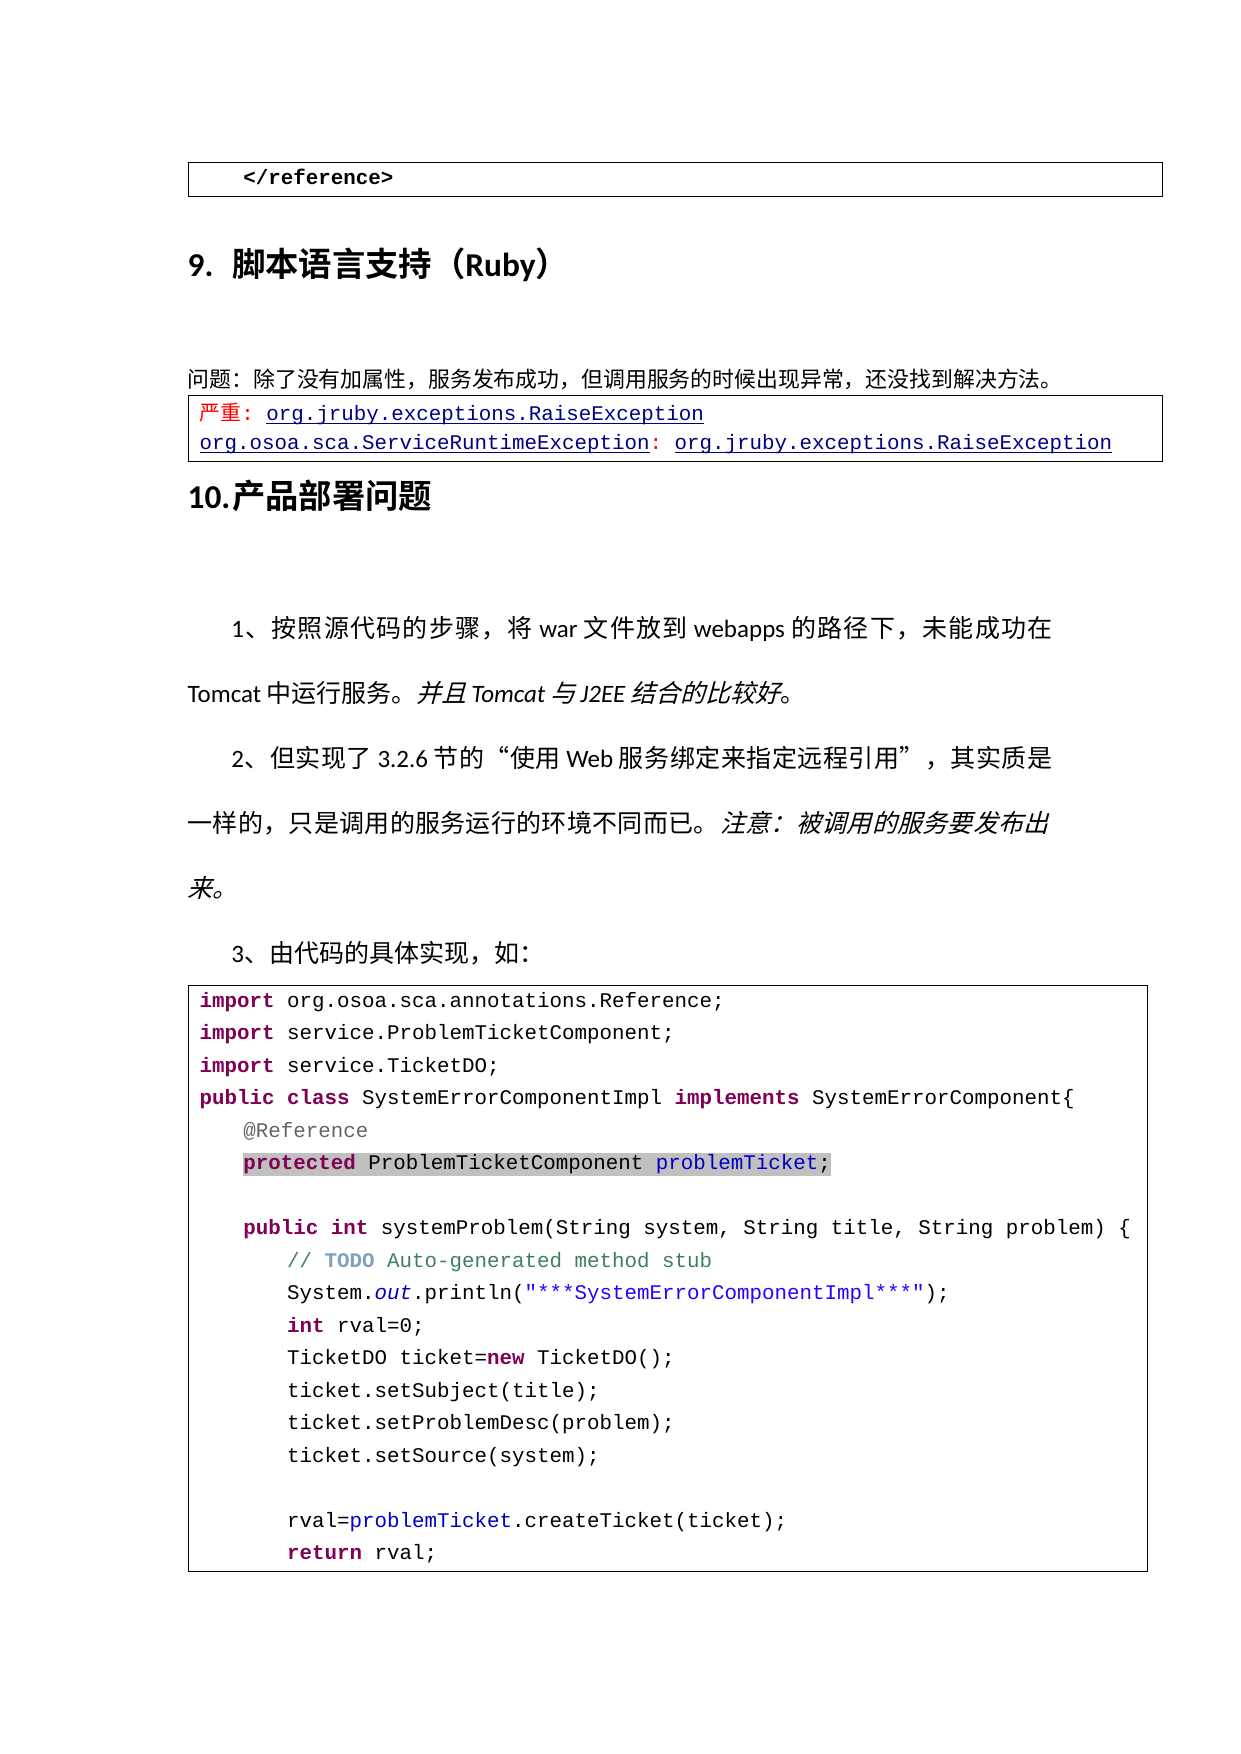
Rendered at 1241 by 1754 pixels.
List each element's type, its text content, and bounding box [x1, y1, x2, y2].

text 3、由代码的具体实现，如： [187, 919, 1053, 984]
text 1、按照源代码的步骤，将war文件放到webapps的路径下，未能成功在Tomcat中运行服务。并且Tomcat与J2EE结合的比较好。 [187, 594, 1053, 724]
text 2、但实现了3.2.6节的“使用Web服务绑定来指定远程引用”，其实质是一样的，只是调用的服务运行的环境不同而已。注意：被调用的服务要发布出来。 [187, 724, 1053, 919]
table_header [189, 163, 1162, 196]
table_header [189, 986, 1147, 1571]
subtitle 产品部署问题 [187, 462, 1053, 527]
subtitle 脚本语言支持（Ruby） [187, 229, 1053, 294]
text 问题：除了没有加属性，服务发布成功，但调用服务的时候出现异常，还没找到解决方法。 [187, 362, 1053, 394]
table_header 严重: org.jruby.exceptions.RaiseException org.osoa.sca.ServiceRuntimeException: org.jruby.exceptions.RaiseException [189, 396, 1162, 461]
